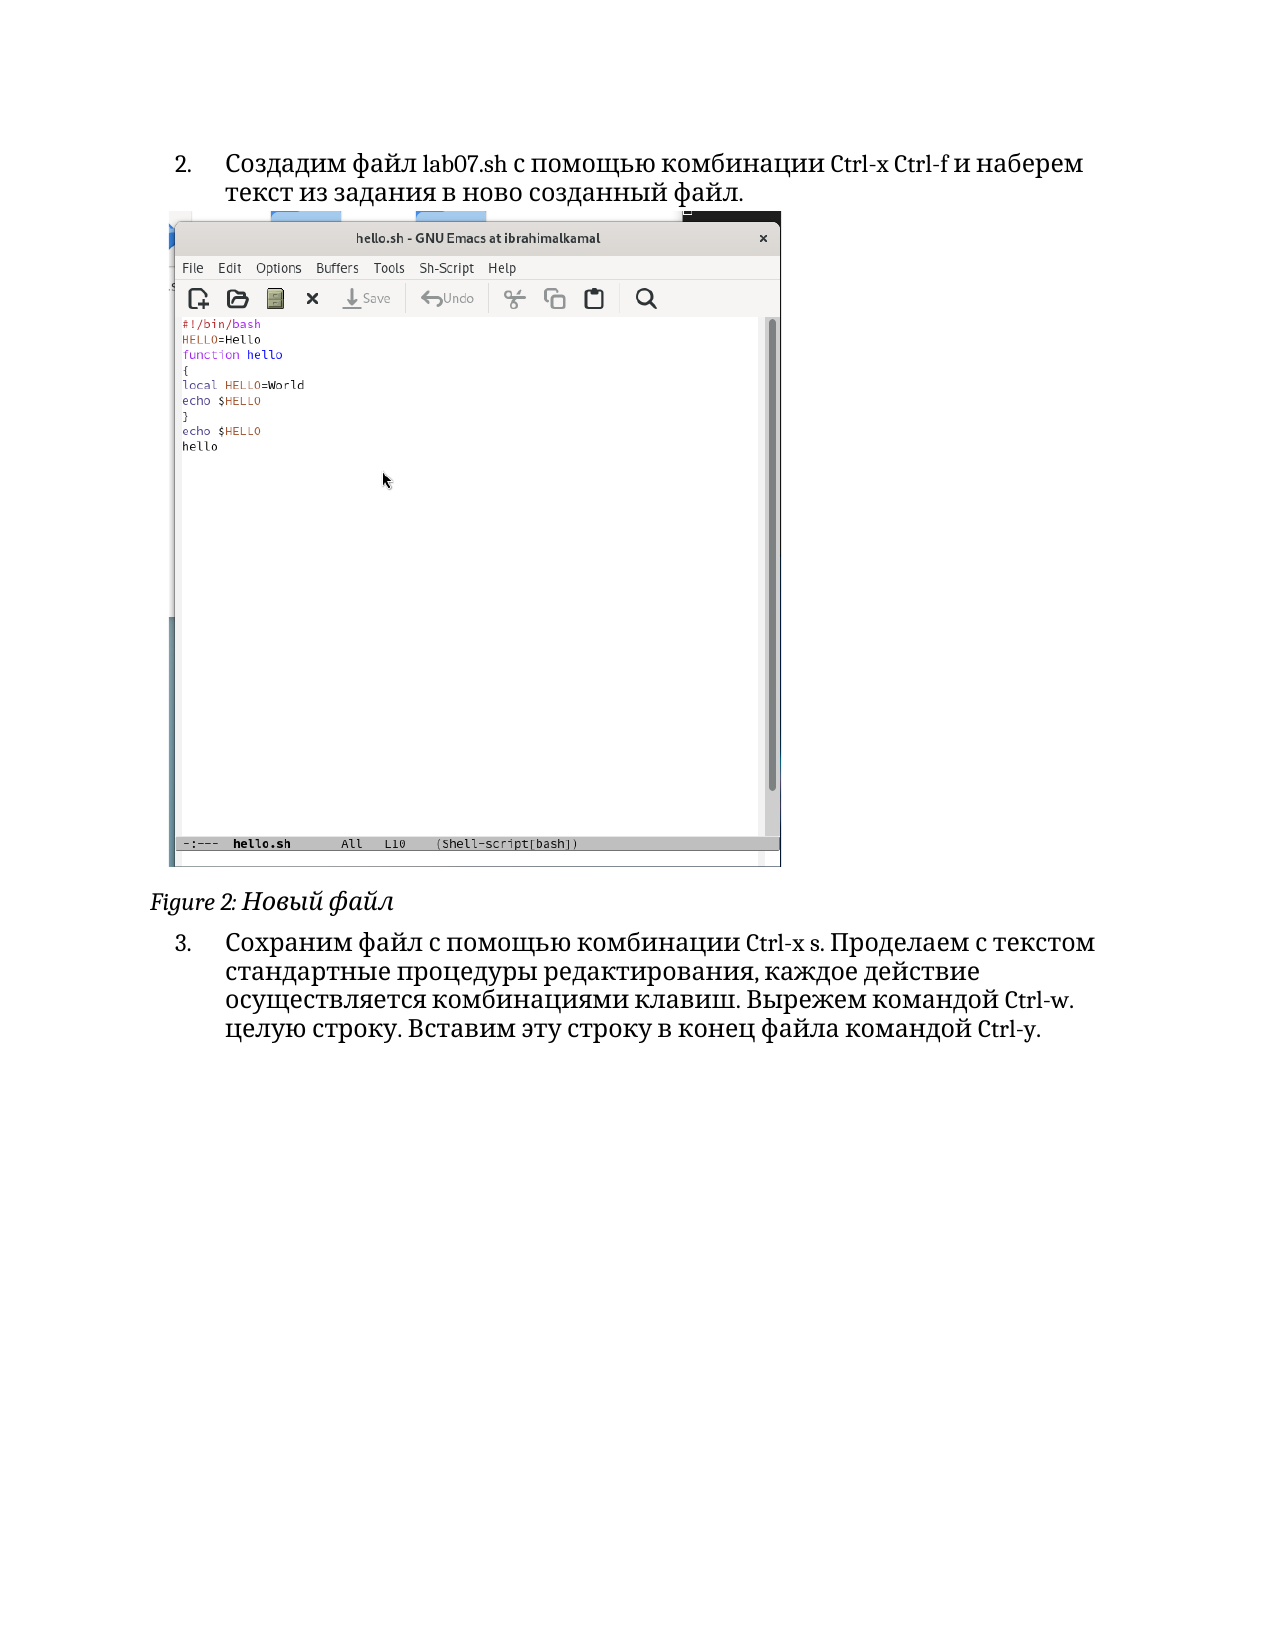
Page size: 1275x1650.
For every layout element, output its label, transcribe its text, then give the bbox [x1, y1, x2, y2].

picture [168, 211, 782, 867]
list Сохраним файл с помощью комбинации Ctrl-x s. Проделаем с текстом стандартные процедуры редактирования, каждое действие осуществляется комбинациями клавиш. Вырежем командой Ctrl-w. целую строку. Вставим эту строку в конец файла командой Ctrl-y. [175, 929, 1125, 1044]
list Создадим файл lab07.sh с помощью комбинации Ctrl-x Ctrl-f и наберем текст из задания в ново созданный файл. [175, 150, 1125, 207]
text Figure 2: Новый файл [150, 888, 1125, 916]
